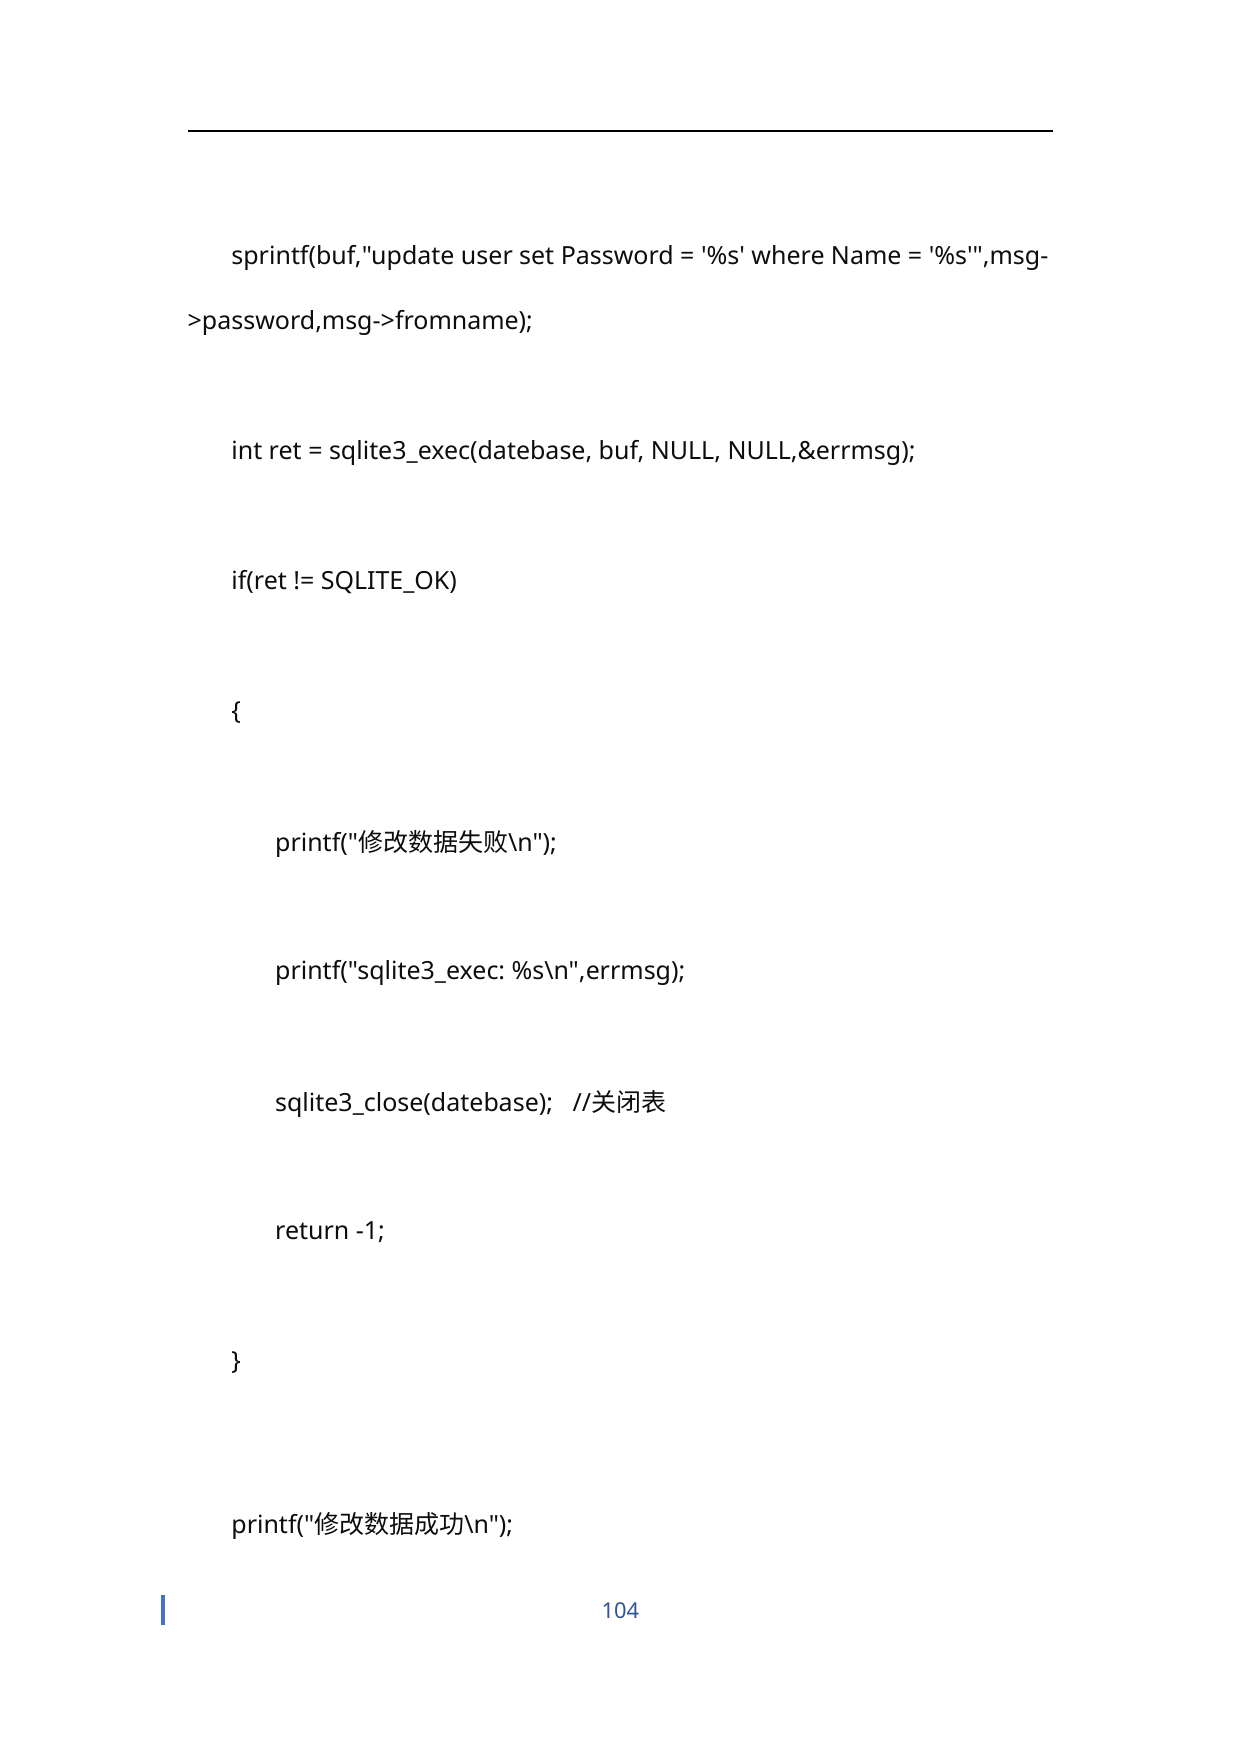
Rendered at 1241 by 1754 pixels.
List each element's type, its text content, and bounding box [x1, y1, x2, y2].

text return -1; [187, 1198, 1053, 1263]
text sprintf(buf,"update user set Password = '%s' where Name = '%s'",msg->password,msg->fromname); [187, 223, 1053, 353]
text if(ret != SQLITE_OK) [187, 548, 1053, 613]
text printf("修改数据失败\n"); [187, 808, 1053, 873]
text } [187, 1328, 1053, 1393]
text printf("修改数据成功\n"); [187, 1490, 1053, 1555]
text { [187, 678, 1053, 743]
text printf("sqlite3_exec: %s\n",errmsg); [187, 938, 1053, 1003]
text int ret = sqlite3_exec(datebase, buf, NULL, NULL,&errmsg); [187, 418, 1053, 483]
text sqlite3_close(datebase); //关闭表 [187, 1068, 1053, 1133]
